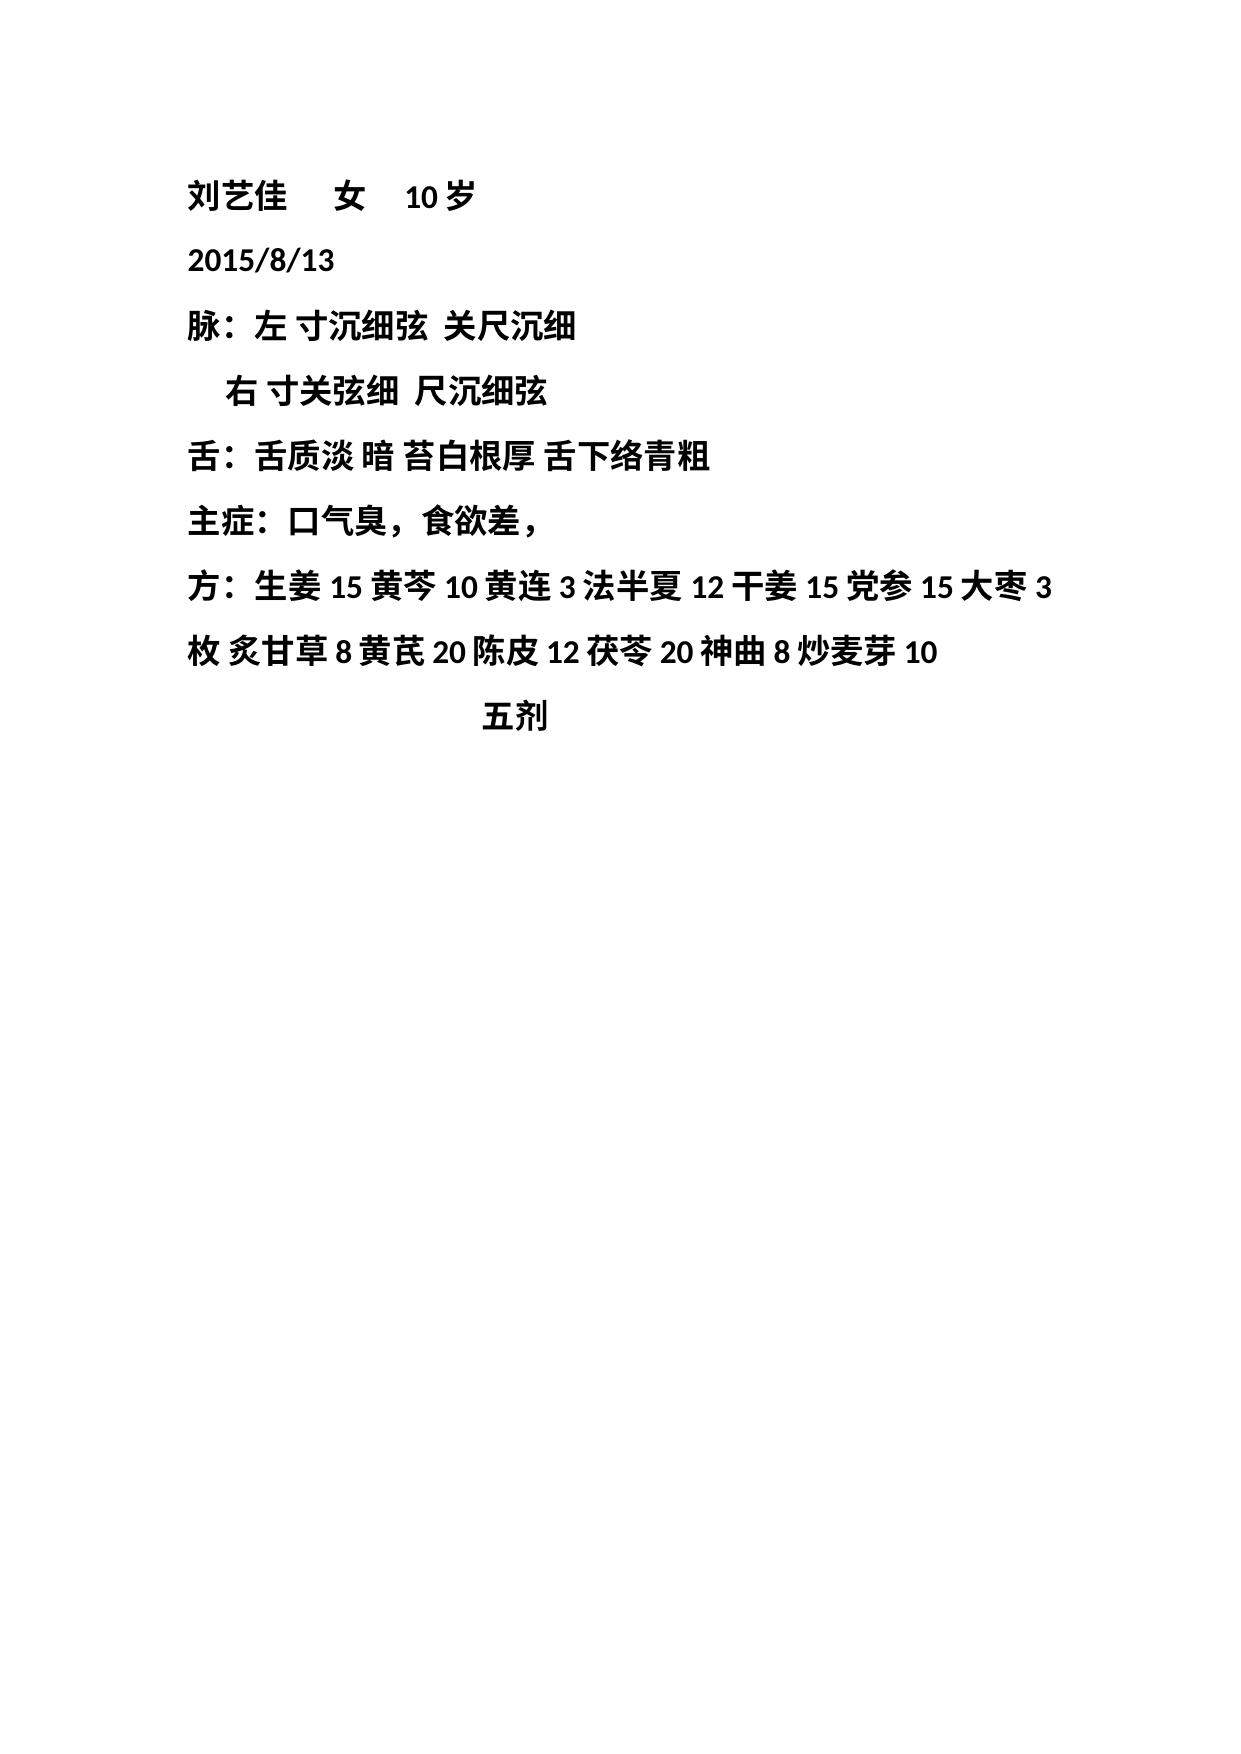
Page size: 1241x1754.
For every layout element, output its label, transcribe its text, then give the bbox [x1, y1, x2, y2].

text 2015/8/13 [187, 227, 1053, 292]
text 刘艺佳 女 10岁 [187, 162, 1053, 227]
text 脉：左 寸沉细弦 关尺沉细 [187, 292, 1053, 357]
text 右 寸关弦细 尺沉细弦 [187, 357, 1053, 422]
text 主症：口气臭，食欲差， [187, 487, 1053, 552]
text 五剂 [187, 682, 1053, 747]
text 方：生姜15黄芩10黄连3法半夏12干姜15党参15大枣3枚 炙甘草8黄芪20陈皮12茯苓20神曲8炒麦芽10 [187, 552, 1053, 682]
text 舌：舌质淡 暗 苔白根厚 舌下络青粗 [187, 422, 1053, 487]
